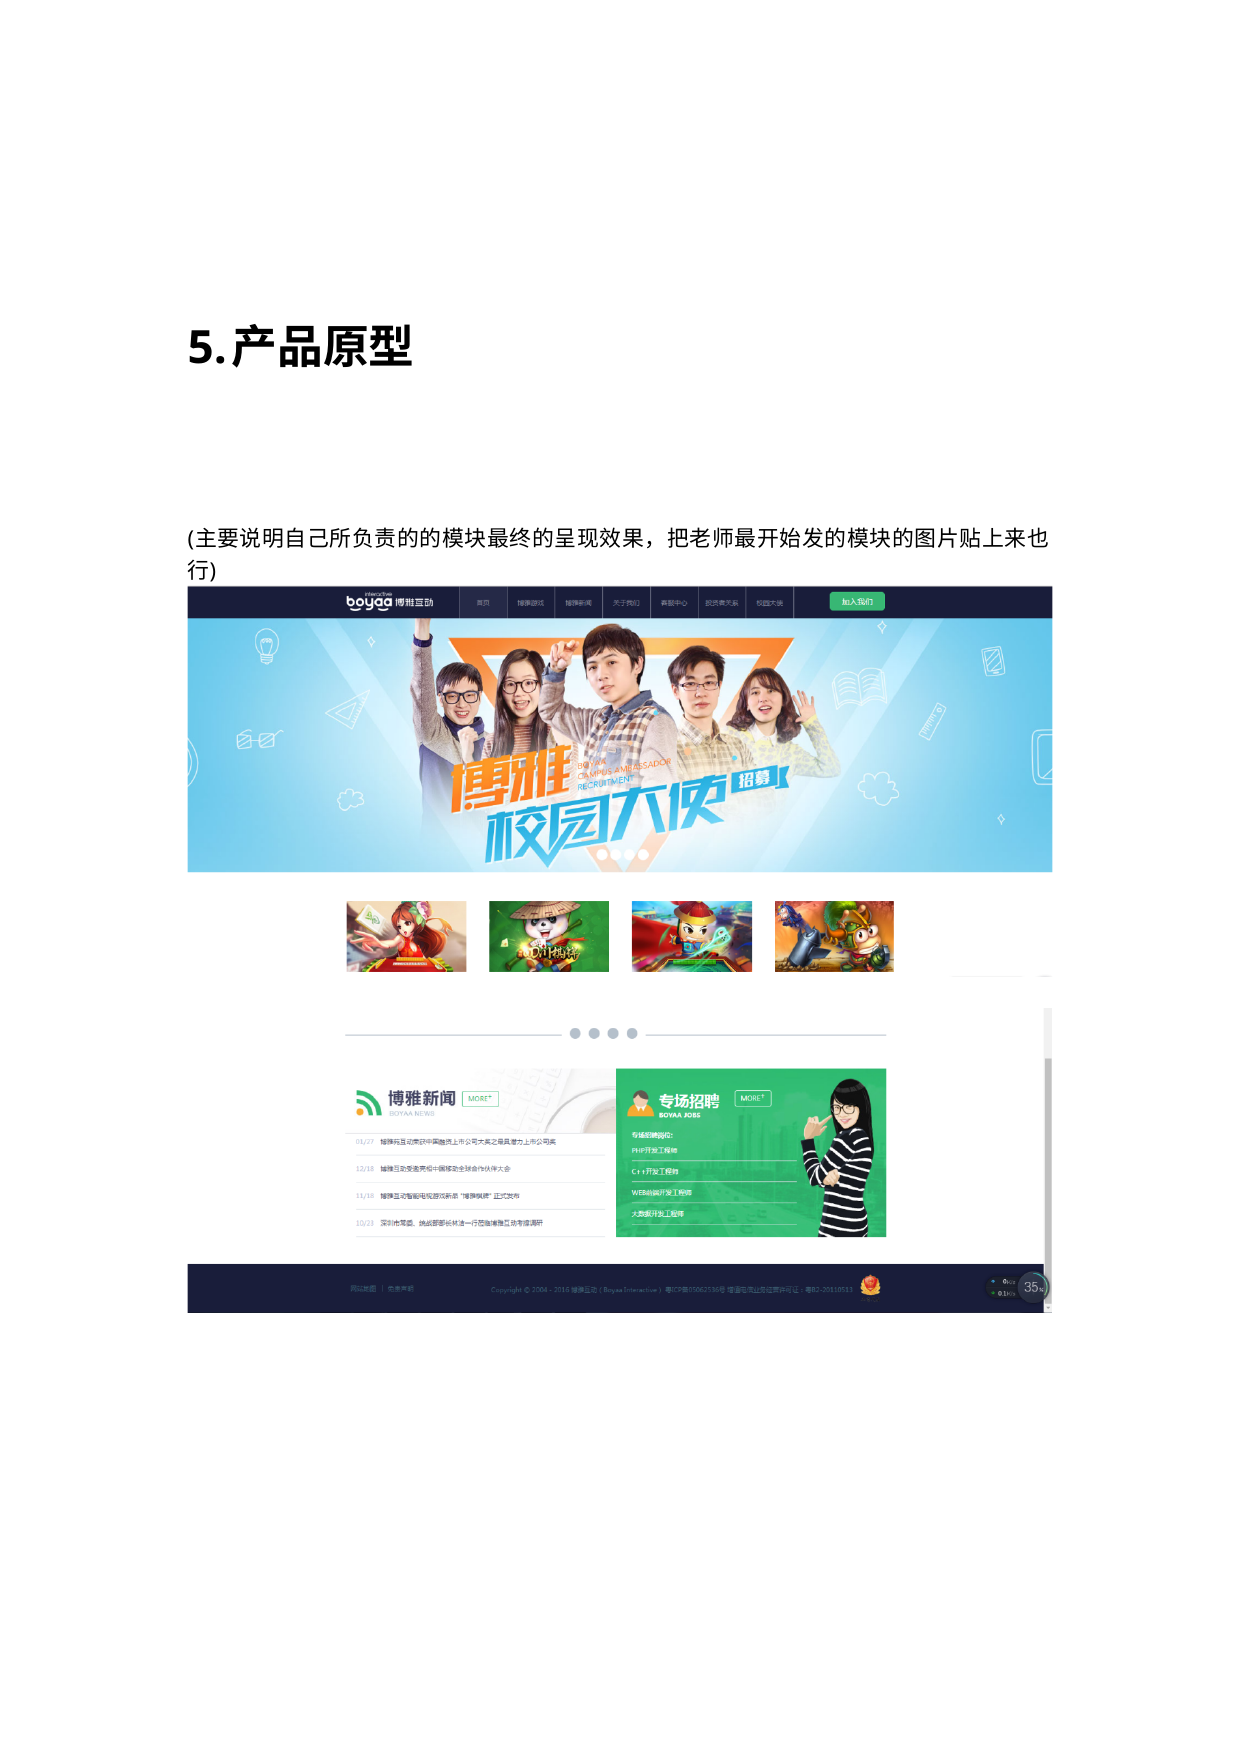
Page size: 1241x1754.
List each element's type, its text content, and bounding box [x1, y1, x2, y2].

text (主要说明自己所负责的的模块最终的呈现效果，把老师最开始发的模块的图片贴上来也行) [187, 521, 1053, 585]
picture [187, 585, 1053, 977]
picture [187, 1008, 1052, 1313]
subtitle 产品原型 [187, 295, 1053, 392]
